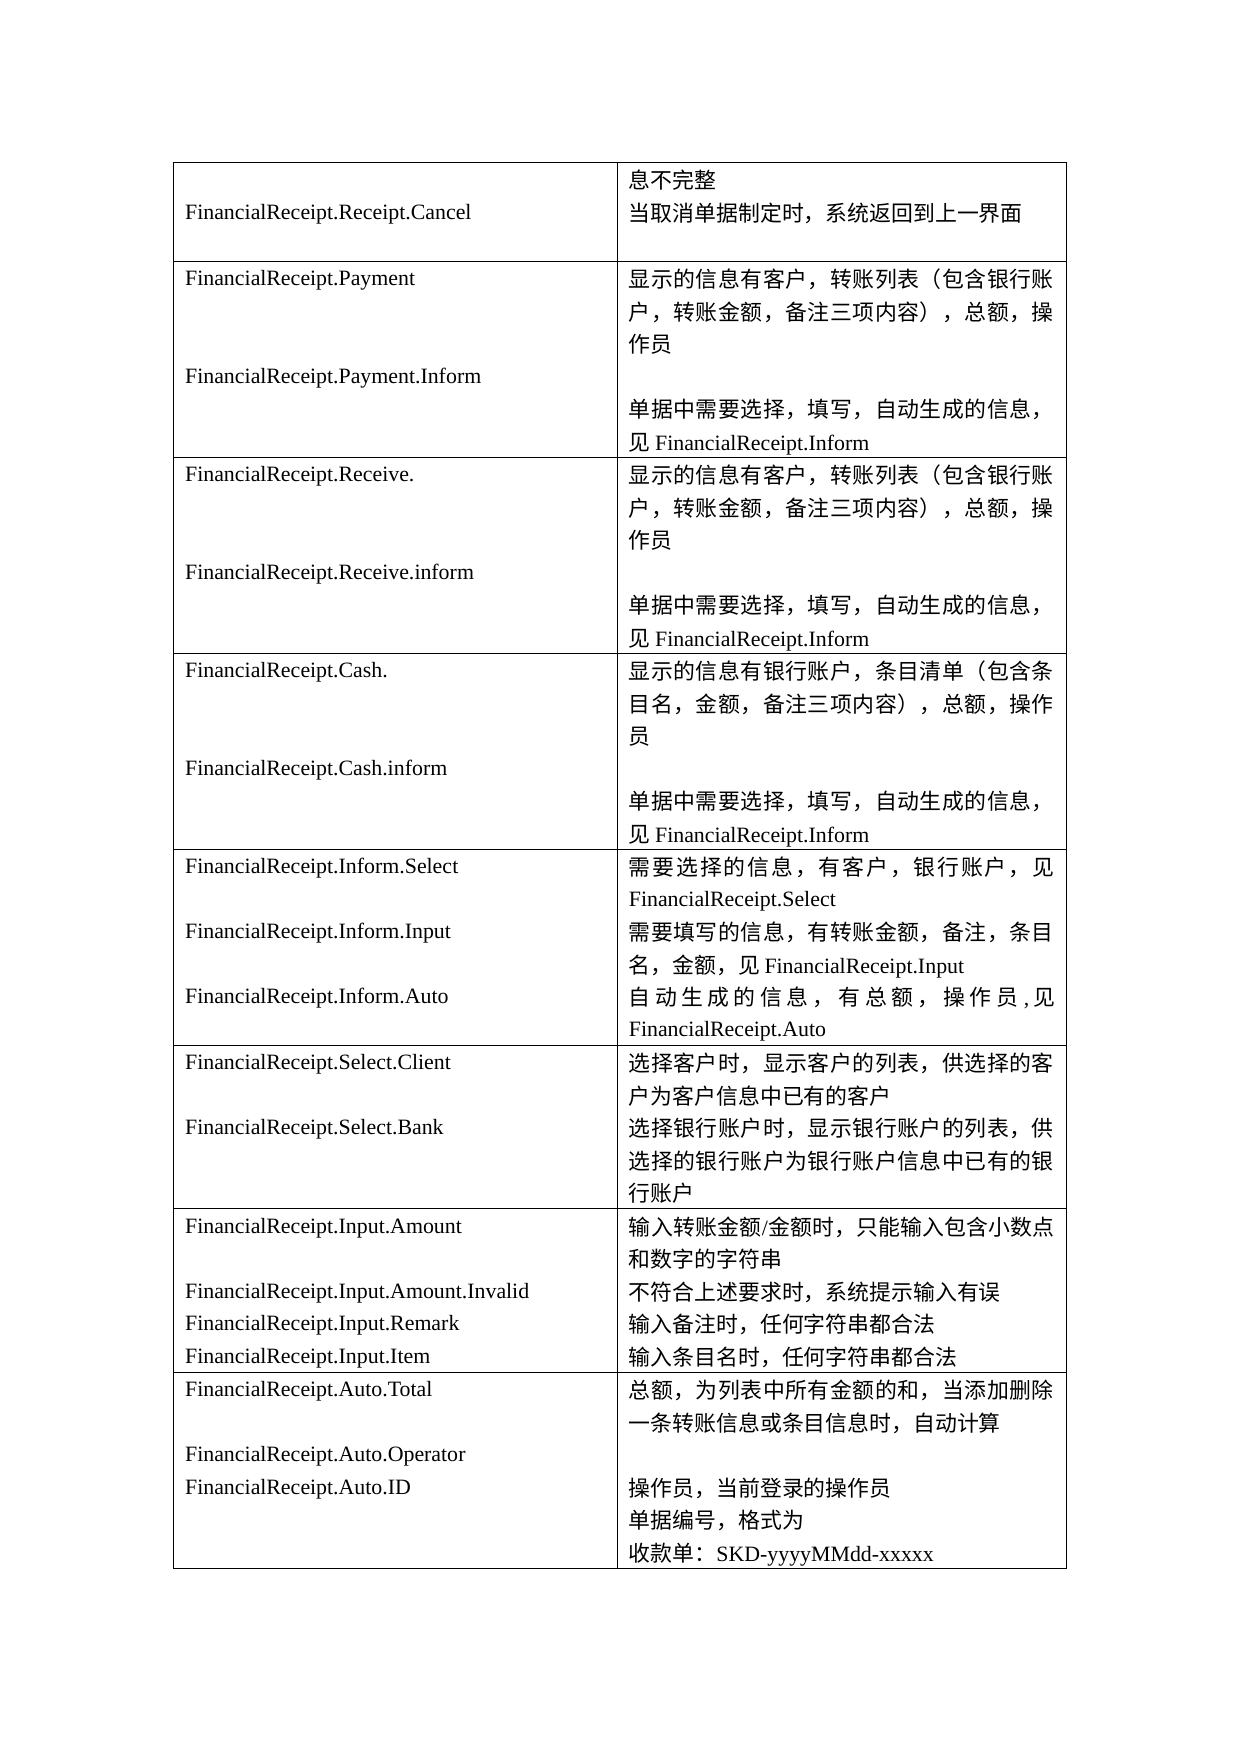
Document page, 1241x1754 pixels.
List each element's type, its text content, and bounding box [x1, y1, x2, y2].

table_cell FinancialReceipt.Cash. FinancialReceipt.Cash.inform [174, 654, 617, 849]
table_cell 输入转账金额/金额时，只能输入包含小数点和数字的字符串 不符合上述要求时，系统提示输入有误 输入备注时，任何字符串都合法 输入条目名时，任何字符串都合法 [618, 1209, 1066, 1372]
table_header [618, 163, 1066, 261]
table_cell 显示的信息有客户，转账列表（包含银行账户，转账金额，备注三项内容），总额，操作员 单据中需要选择，填写，自动生成的信息，见FinancialReceipt.Inform [618, 262, 1066, 457]
table_cell 需要选择的信息，有客户，银行账户，见FinancialReceipt.Select 需要填写的信息，有转账金额，备注，条目名，金额，见FinancialReceipt.Input 自动生成的信息，有总额，操作员,见FinancialReceipt.Auto [618, 850, 1066, 1045]
table_cell 选择客户时，显示客户的列表，供选择的客户为客户信息中已有的客户 选择银行账户时，显示银行账户的列表，供选择的银行账户为银行账户信息中已有的银行账户 [618, 1046, 1066, 1208]
table_cell FinancialReceipt.Payment FinancialReceipt.Payment.Inform [174, 262, 617, 457]
table_cell FinancialReceipt.Inform.Select FinancialReceipt.Inform.Input FinancialReceipt.Inform.Auto [174, 850, 617, 1045]
table_cell 显示的信息有银行账户，条目清单（包含条目名，金额，备注三项内容），总额，操作员 单据中需要选择，填写，自动生成的信息，见FinancialReceipt.Inform [618, 654, 1066, 849]
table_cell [618, 1373, 1066, 1568]
table_cell FinancialReceipt.Receive. FinancialReceipt.Receive.inform [174, 458, 617, 653]
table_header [174, 163, 617, 261]
table_cell 显示的信息有客户，转账列表（包含银行账户，转账金额，备注三项内容），总额，操作员 单据中需要选择，填写，自动生成的信息，见FinancialReceipt.Inform [618, 458, 1066, 653]
table_cell FinancialReceipt.Select.Client FinancialReceipt.Select.Bank [174, 1046, 617, 1208]
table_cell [174, 1373, 617, 1568]
table_cell FinancialReceipt.Input.Amount FinancialReceipt.Input.Amount.Invalid FinancialReceipt.Input.Remark FinancialReceipt.Input.Item [174, 1209, 617, 1372]
